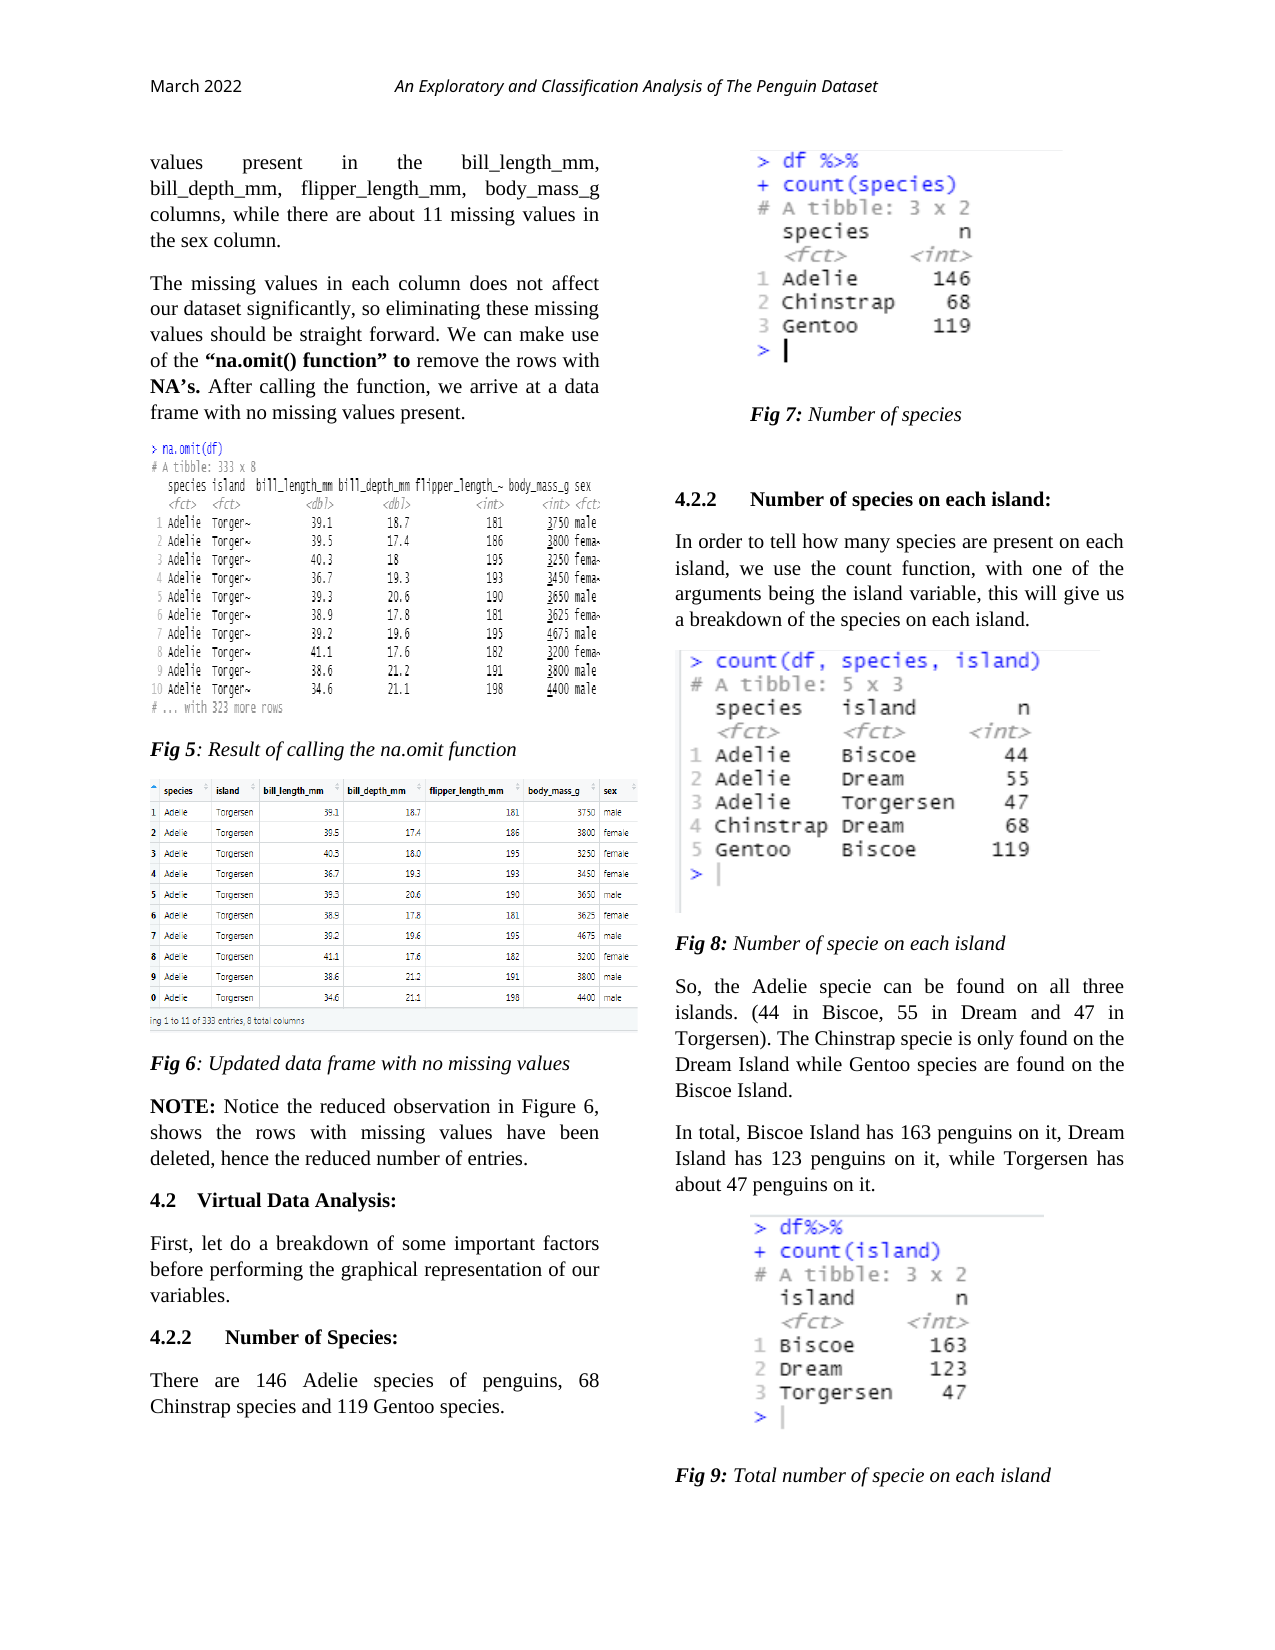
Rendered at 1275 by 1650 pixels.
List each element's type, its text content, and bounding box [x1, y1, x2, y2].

text Fig 9: Total number of specie on each island [675, 1463, 1125, 1487]
text 4.2.2 Number of species on each island: [675, 487, 1125, 511]
picture [750, 1214, 1044, 1445]
text Fig 5: Result of calling the na.omit function [150, 737, 600, 761]
text In total, Biscoe Island has 163 penguins on it, Dream Island has 123 penguins on it, while Torgersen has about 47 penguins on it. [675, 1120, 1125, 1196]
text Fig 7: Number of species [675, 402, 1125, 426]
text In order to tell how many species are present on each island, we use the count function, with one of the arguments being the island variable, this will give us a breakdown of the species on each island. [675, 529, 1125, 631]
text First, let do a breakdown of some important factors before performing the graphical representation of our variables. [150, 1231, 600, 1307]
text There are 146 Adelie species of penguins, 68 Chinstrap species and 119 Gentoo species. [150, 1368, 600, 1418]
text The missing values in each column does not affect our dataset significantly, so eliminating these missing values should be straight forward. We can make use of the “na.omit() function” to remove the rows with NA’s. After calling the function, we arrive at a data frame with no missing values present. [150, 270, 600, 424]
picture [675, 650, 1100, 913]
picture [150, 442, 600, 718]
text NOTE: Notice the reduced observation in Figure 6, shows the rows with missing values have been deleted, hence the reduced number of entries. [150, 1094, 600, 1170]
picture [750, 150, 1063, 383]
text So, the Adelie specie can be found on all three islands. (44 in Biscoe, 55 in Dream and 47 in Torgersen). The Chinstrap specie is only found on the Dream Island while Gentoo species are found on the Biscoe Island. [675, 974, 1125, 1102]
picture [150, 779, 638, 1033]
text 4.2.2 Number of Species: [150, 1325, 600, 1349]
text Fig 6: Updated data frame with no missing values [150, 1051, 600, 1075]
text Fig 8: Number of specie on each island [675, 931, 1125, 955]
text 4.2 Virtual Data Analysis: [150, 1188, 600, 1212]
